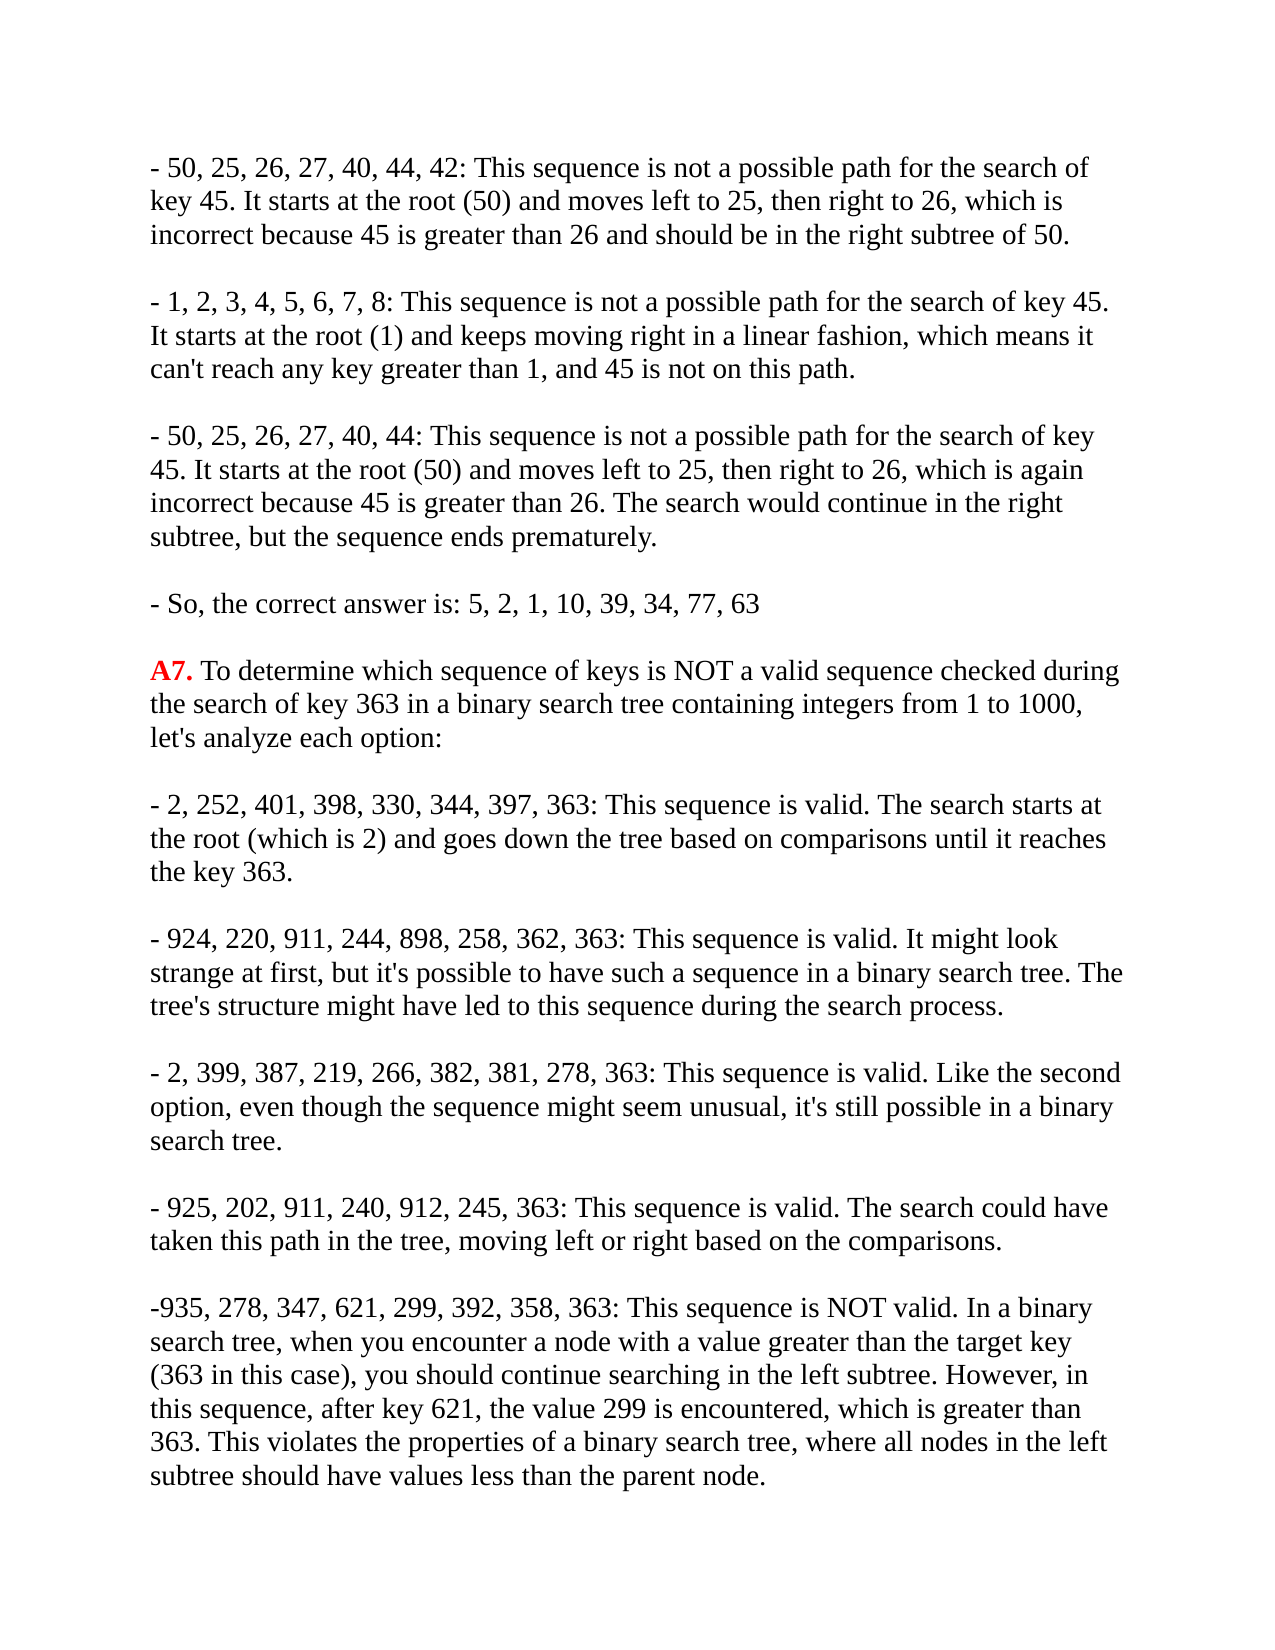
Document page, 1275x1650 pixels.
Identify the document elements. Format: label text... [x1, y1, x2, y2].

text - So, the correct answer is: 5, 2, 1, 10, 39, 34, 77, 63 [150, 586, 1125, 619]
text - 2, 399, 387, 219, 266, 382, 381, 278, 363: This sequence is valid. Like the second option, even though the sequence might seem unusual, it's still possible in a binary search tree. [150, 1056, 1125, 1156]
text - 925, 202, 911, 240, 912, 245, 363: This sequence is valid. The search could have taken this path in the tree, moving left or right based on the comparisons. [150, 1190, 1125, 1257]
text - 2, 252, 401, 398, 330, 344, 397, 363: This sequence is valid. The search starts at the root (which is 2) and goes down the tree based on comparisons until it reaches the key 363. [150, 787, 1125, 888]
text A7. To determine which sequence of keys is NOT a valid sequence checked during the search of key 363 in a binary search tree containing integers from 1 to 1000, let's analyze each option: [150, 653, 1125, 754]
text -935, 278, 347, 621, 299, 392, 358, 363: This sequence is NOT valid. In a binary search tree, when you encounter a node with a value greater than the target key (363 in this case), you should continue searching in the left subtree. However, in this sequence, after key 621, the value 299 is encountered, which is greater than 363. This violates the properties of a binary search tree, where all nodes in the left subtree should have values less than the parent node. [150, 1290, 1125, 1492]
text - 50, 25, 26, 27, 40, 44, 42: This sequence is not a possible path for the search of key 45. It starts at the root (50) and moves left to 25, then right to 26, which is incorrect because 45 is greater than 26 and should be in the right subtree of 50. [150, 150, 1125, 251]
text - 1, 2, 3, 4, 5, 6, 7, 8: This sequence is not a possible path for the search of key 45. It starts at the root (1) and keeps moving right in a linear fashion, which means it can't reach any key greater than 1, and 45 is not on this path. [150, 284, 1125, 385]
text - 50, 25, 26, 27, 40, 44: This sequence is not a possible path for the search of key 45. It starts at the root (50) and moves left to 25, then right to 26, which is again incorrect because 45 is greater than 26. The search would continue in the right subtree, but the sequence ends prematurely. [150, 418, 1125, 552]
text - 924, 220, 911, 244, 898, 258, 362, 363: This sequence is valid. It might look strange at first, but it's possible to have such a sequence in a binary search tree. The tree's structure might have led to this sequence during the search process. [150, 921, 1125, 1022]
